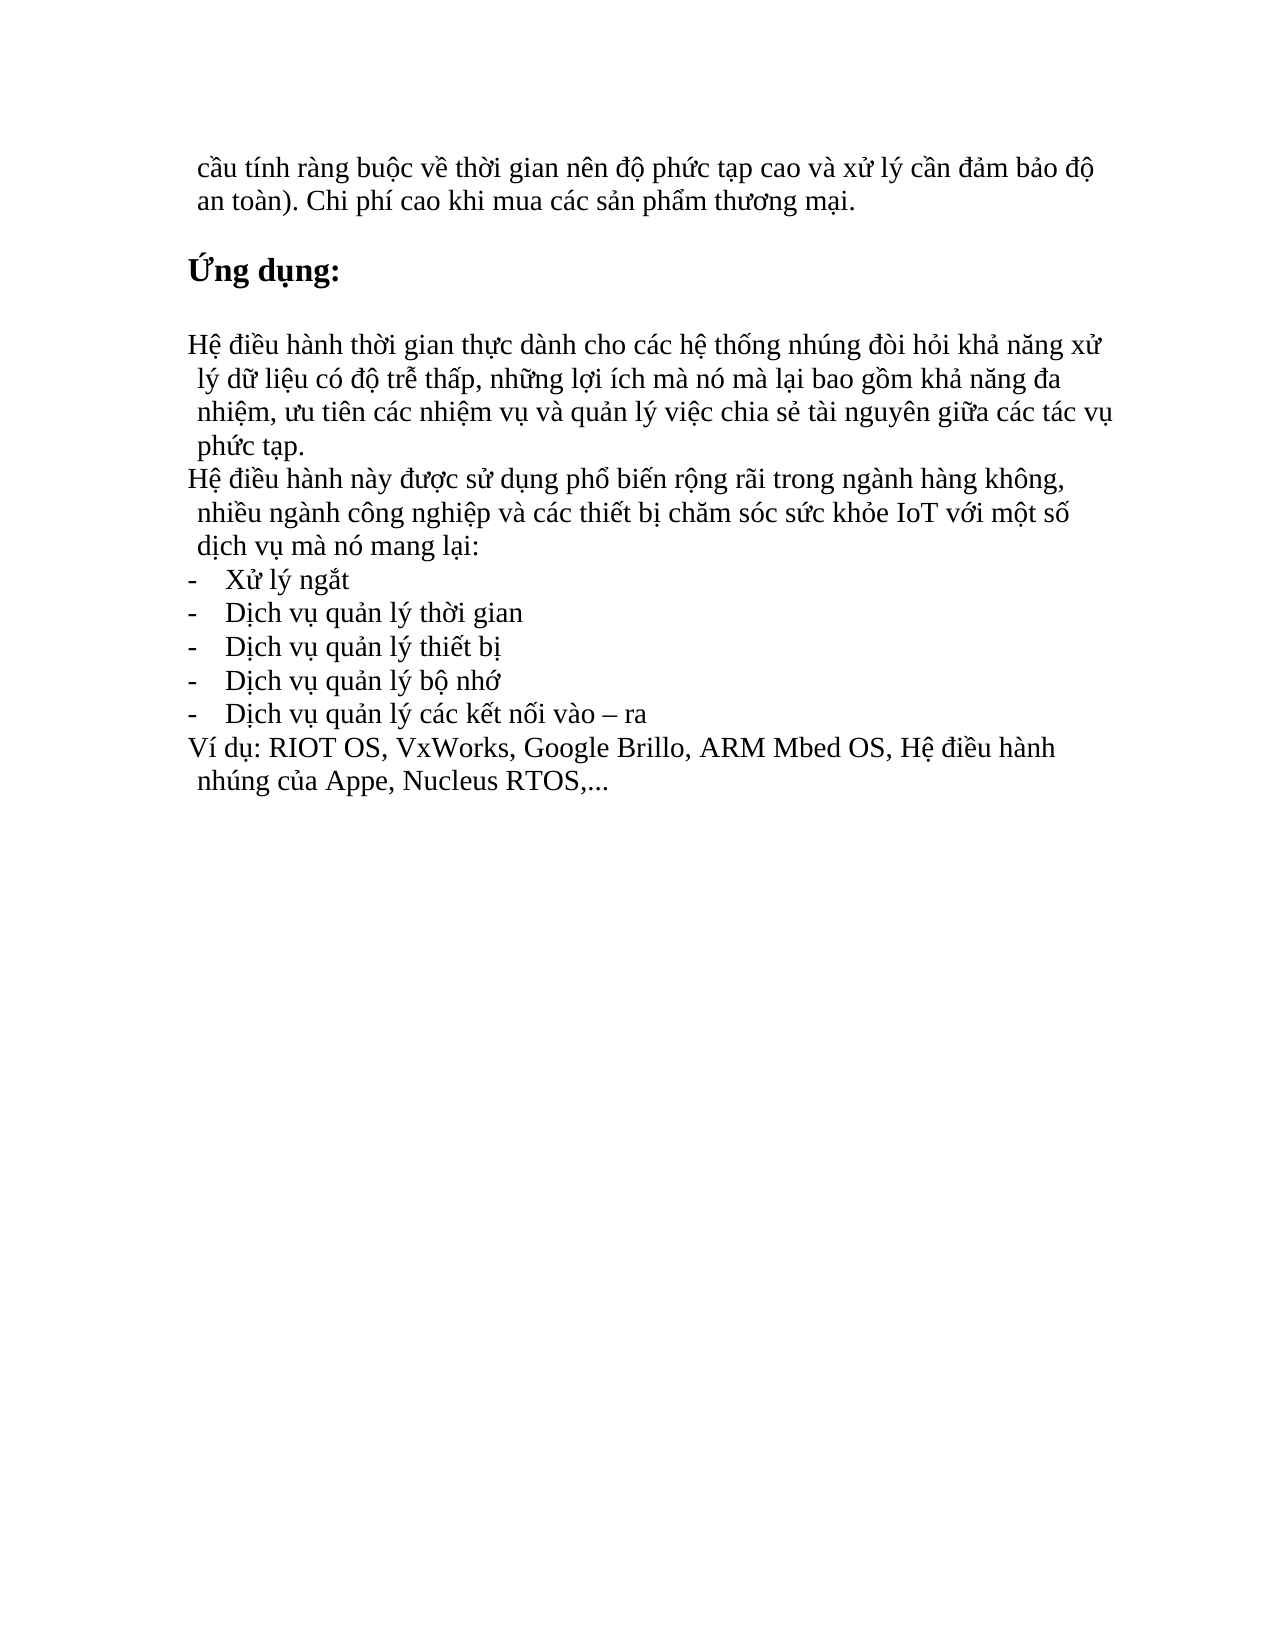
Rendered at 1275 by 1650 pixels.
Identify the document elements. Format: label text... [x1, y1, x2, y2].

list Hệ điều hành này được sử dụng phổ biến rộng rãi trong ngành hàng không, nhiều ngành công nghiệp và các thiết bị chăm sóc sức khỏe IoT với một số dịch vụ mà nó mang lại: [187, 461, 1125, 562]
list Hệ điều hành thời gian thực dành cho các hệ thống nhúng đòi hỏi khả năng xử lý dữ liệu có độ trễ thấp, những lợi ích mà nó mà lại bao gồm khả năng đa nhiệm, ưu tiên các nhiệm vụ và quản lý việc chia sẻ tài nguyên giữa các tác vụ phức tạp. [187, 327, 1125, 461]
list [187, 150, 1125, 217]
list - Dịch vụ quản lý thời gian [187, 596, 1125, 629]
list Ví dụ: RIOT OS, VxWorks, Google Brillo, ARM Mbed OS, Hệ điều hành nhúng của Appe, Nucleus RTOS,... [187, 730, 1125, 797]
list - Dịch vụ quản lý bộ nhớ [187, 663, 1125, 696]
list - Dịch vụ quản lý các kết nối vào – ra [187, 696, 1125, 730]
list - Xử lý ngắt [187, 562, 1125, 596]
list - Dịch vụ quản lý thiết bị [187, 629, 1125, 663]
list Ứng dụng: [187, 251, 1125, 289]
